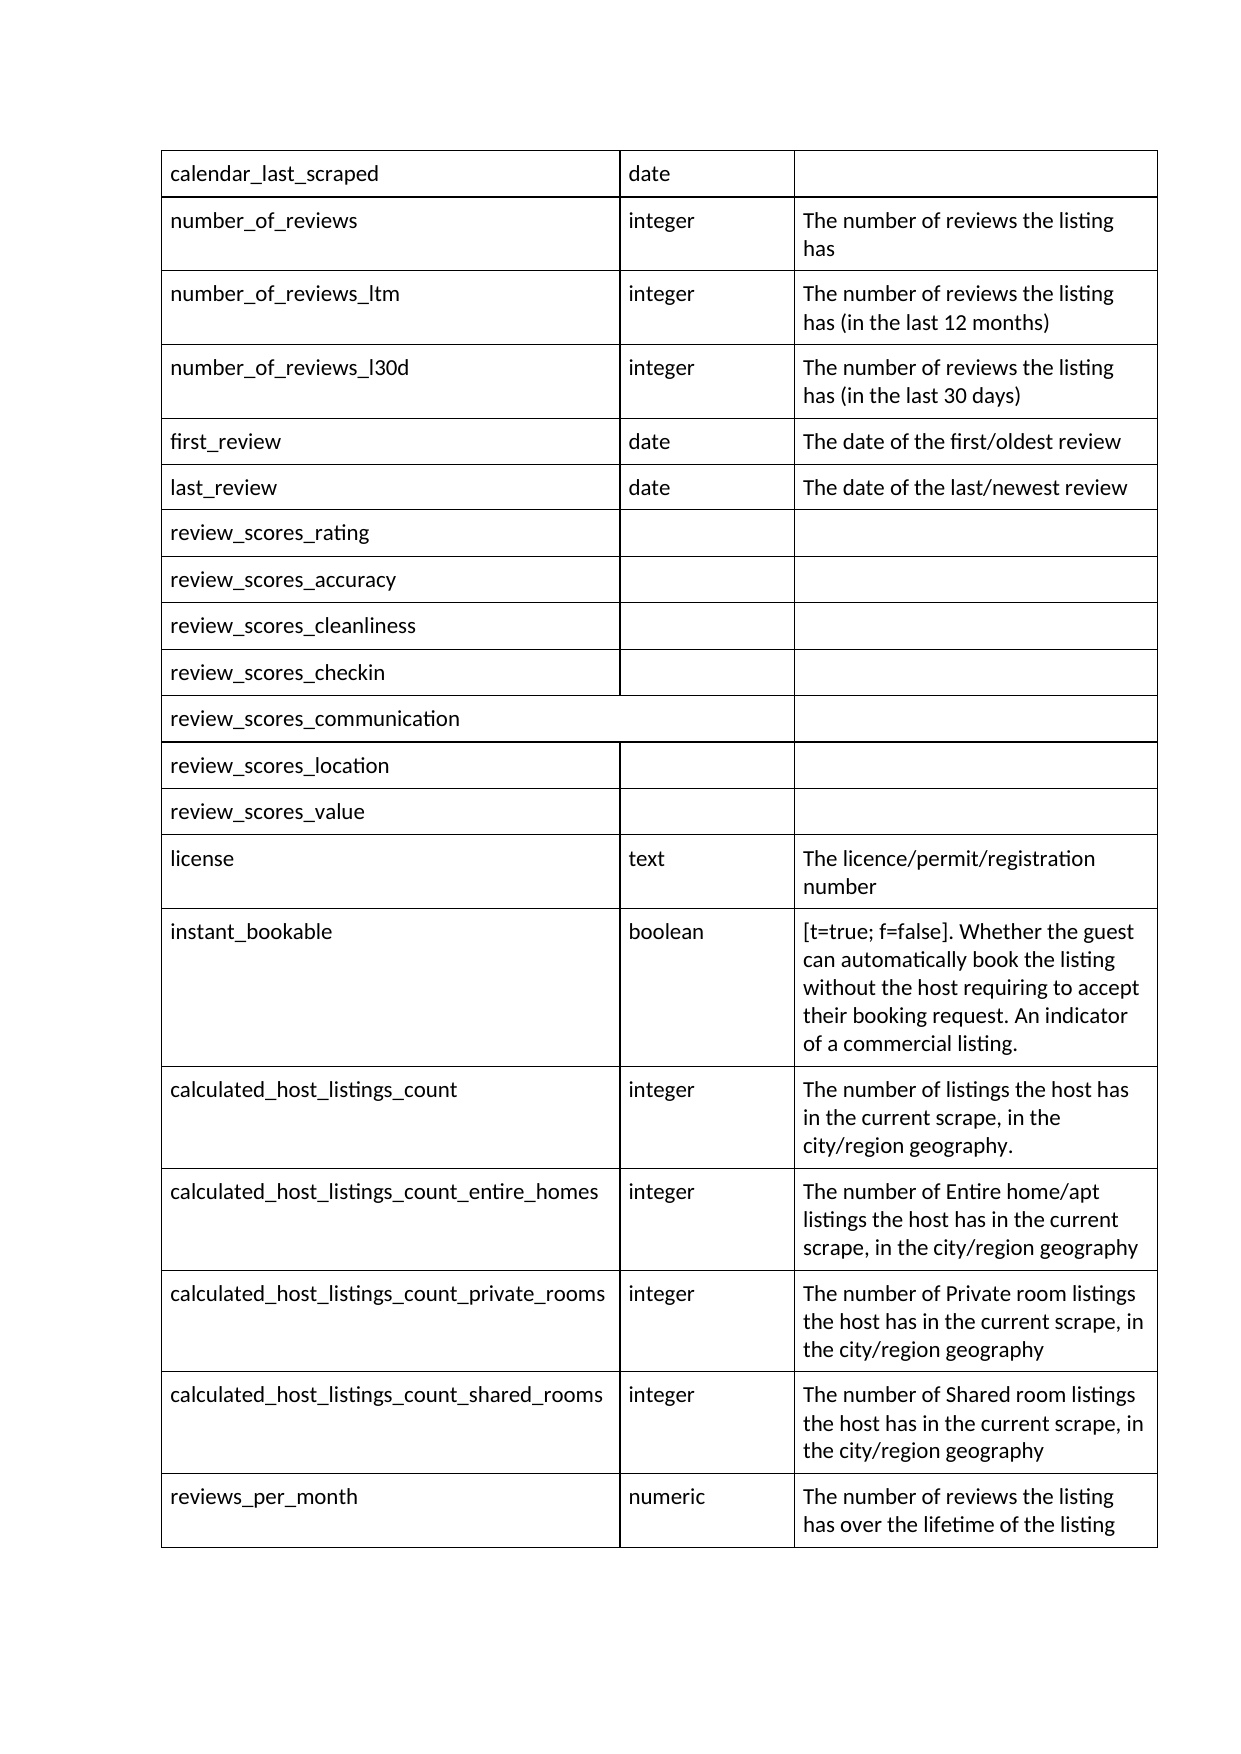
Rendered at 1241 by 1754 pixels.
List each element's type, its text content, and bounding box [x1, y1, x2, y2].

table_cell text [621, 835, 794, 908]
table_cell [795, 510, 1157, 556]
table_cell license [162, 835, 619, 908]
table_cell [621, 789, 794, 834]
table_cell integer [621, 271, 794, 344]
table_cell [795, 603, 1157, 648]
table_cell reviews_per_month [162, 1474, 619, 1547]
table_cell instant_bookable [162, 909, 619, 1066]
table_cell calculated_host_listings_count_entire_homes [162, 1169, 619, 1269]
table_cell review_scores_checkin [162, 650, 619, 695]
table_cell date [621, 419, 794, 463]
table_cell The number of listings the host has in the current scrape, in the city/region geography. [795, 1067, 1157, 1168]
table_cell The number of reviews the listing has (in the last 30 days) [795, 345, 1157, 418]
table_cell date [621, 465, 794, 509]
table_cell The number of Shared room listings the host has in the current scrape, in the city/region geography [795, 1372, 1157, 1473]
table_cell calculated_host_listings_count_shared_rooms [162, 1372, 619, 1473]
table_cell review_scores_location [162, 743, 619, 788]
table_cell [621, 650, 794, 695]
table_cell number_of_reviews_ltm [162, 271, 619, 344]
table_cell [621, 603, 794, 648]
table_cell [795, 151, 1157, 196]
table_cell boolean [621, 909, 794, 1066]
table_cell numeric [621, 1474, 794, 1547]
table_cell [795, 789, 1157, 834]
table_cell The number of Entire home/apt listings the host has in the current scrape, in the city/region geography [795, 1169, 1157, 1269]
table_cell review_scores_communication [162, 696, 794, 741]
table_cell integer [621, 1169, 794, 1269]
table_cell The date of the first/oldest review [795, 419, 1157, 463]
table_cell [621, 743, 794, 788]
table_cell [795, 696, 1157, 741]
table_cell [621, 557, 794, 602]
table_cell review_scores_rating [162, 510, 619, 556]
table_cell The number of reviews the listing has over the lifetime of the listing [795, 1474, 1157, 1547]
table_cell integer [621, 1271, 794, 1371]
table_cell last_review [162, 465, 619, 509]
table_cell integer [621, 1372, 794, 1473]
table_cell [t=true; f=false]. Whether the guest can automatically book the listing without the host requiring to accept their booking request. An indicator of a commercial listing. [795, 909, 1157, 1066]
table_cell The licence/permit/registration number [795, 835, 1157, 908]
table_cell first_review [162, 419, 619, 463]
table_cell number_of_reviews_l30d [162, 345, 619, 418]
table_cell The date of the last/newest review [795, 465, 1157, 509]
table_cell review_scores_accuracy [162, 557, 619, 602]
table_cell [795, 650, 1157, 695]
table_cell The number of Private room listings the host has in the current scrape, in the city/region geography [795, 1271, 1157, 1371]
table_cell date [621, 151, 794, 196]
table_cell [795, 743, 1157, 788]
table_cell calendar_last_scraped [162, 151, 619, 196]
table_cell integer [621, 345, 794, 418]
table_cell The number of reviews the listing has [795, 198, 1157, 270]
table_cell calculated_host_listings_count [162, 1067, 619, 1168]
table_cell [621, 510, 794, 556]
table_cell calculated_host_listings_count_private_rooms [162, 1271, 619, 1371]
table_cell number_of_reviews [162, 198, 619, 270]
table_cell [795, 557, 1157, 602]
table_cell review_scores_cleanliness [162, 603, 619, 648]
table_cell integer [621, 1067, 794, 1168]
table_cell review_scores_value [162, 789, 619, 834]
table_cell integer [621, 198, 794, 270]
table_cell The number of reviews the listing has (in the last 12 months) [795, 271, 1157, 344]
